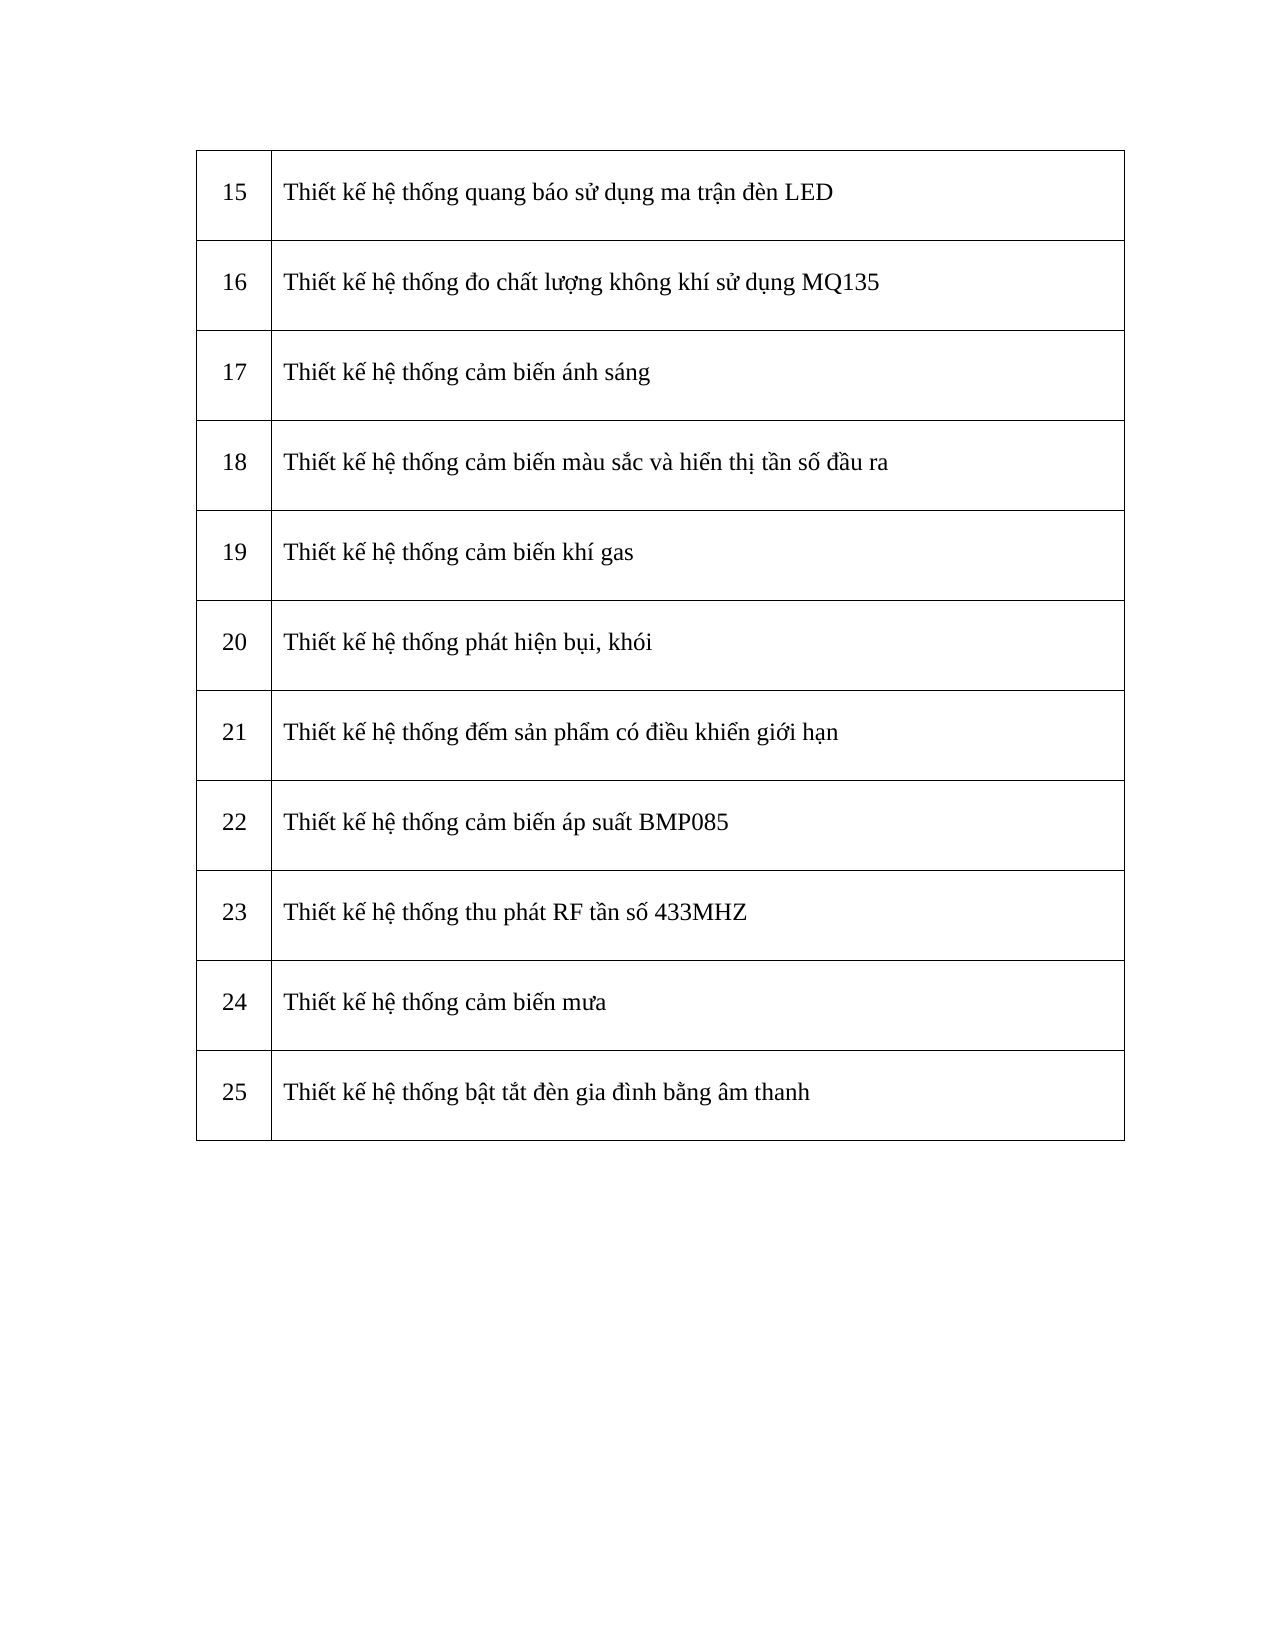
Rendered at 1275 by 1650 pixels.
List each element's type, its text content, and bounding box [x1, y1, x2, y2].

table_cell 17 [197, 331, 271, 420]
table_cell 24 [197, 961, 271, 1050]
table_cell 15 [197, 151, 271, 240]
table_cell 22 [197, 781, 271, 870]
table_cell Thiết kế hệ thống phát hiện bụi, khói [272, 601, 1124, 690]
table_cell Thiết kế hệ thống cảm biến ánh sáng [272, 331, 1124, 420]
table_cell Thiết kế hệ thống cảm biến áp suất BMP085 [272, 781, 1124, 870]
table_cell Thiết kế hệ thống đếm sản phẩm có điều khiển giới hạn [272, 691, 1124, 780]
table_cell Thiết kế hệ thống cảm biến màu sắc và hiển thị tần số đầu ra [272, 421, 1124, 510]
table_cell Thiết kế hệ thống thu phát RF tần số 433MHZ [272, 871, 1124, 960]
table_cell 20 [197, 601, 271, 690]
table_cell Thiết kế hệ thống quang báo sử dụng ma trận đèn LED [272, 151, 1124, 240]
table_cell 25 [197, 1051, 271, 1140]
table_cell Thiết kế hệ thống bật tắt đèn gia đình bằng âm thanh [272, 1051, 1124, 1140]
table_cell 18 [197, 421, 271, 510]
table_cell Thiết kế hệ thống cảm biến khí gas [272, 511, 1124, 600]
table_cell 23 [197, 871, 271, 960]
table_cell 21 [197, 691, 271, 780]
table_cell 16 [197, 241, 271, 330]
table_cell 19 [197, 511, 271, 600]
table_cell Thiết kế hệ thống cảm biến mưa [272, 961, 1124, 1050]
table_cell Thiết kế hệ thống đo chất lượng không khí sử dụng MQ135 [272, 241, 1124, 330]
